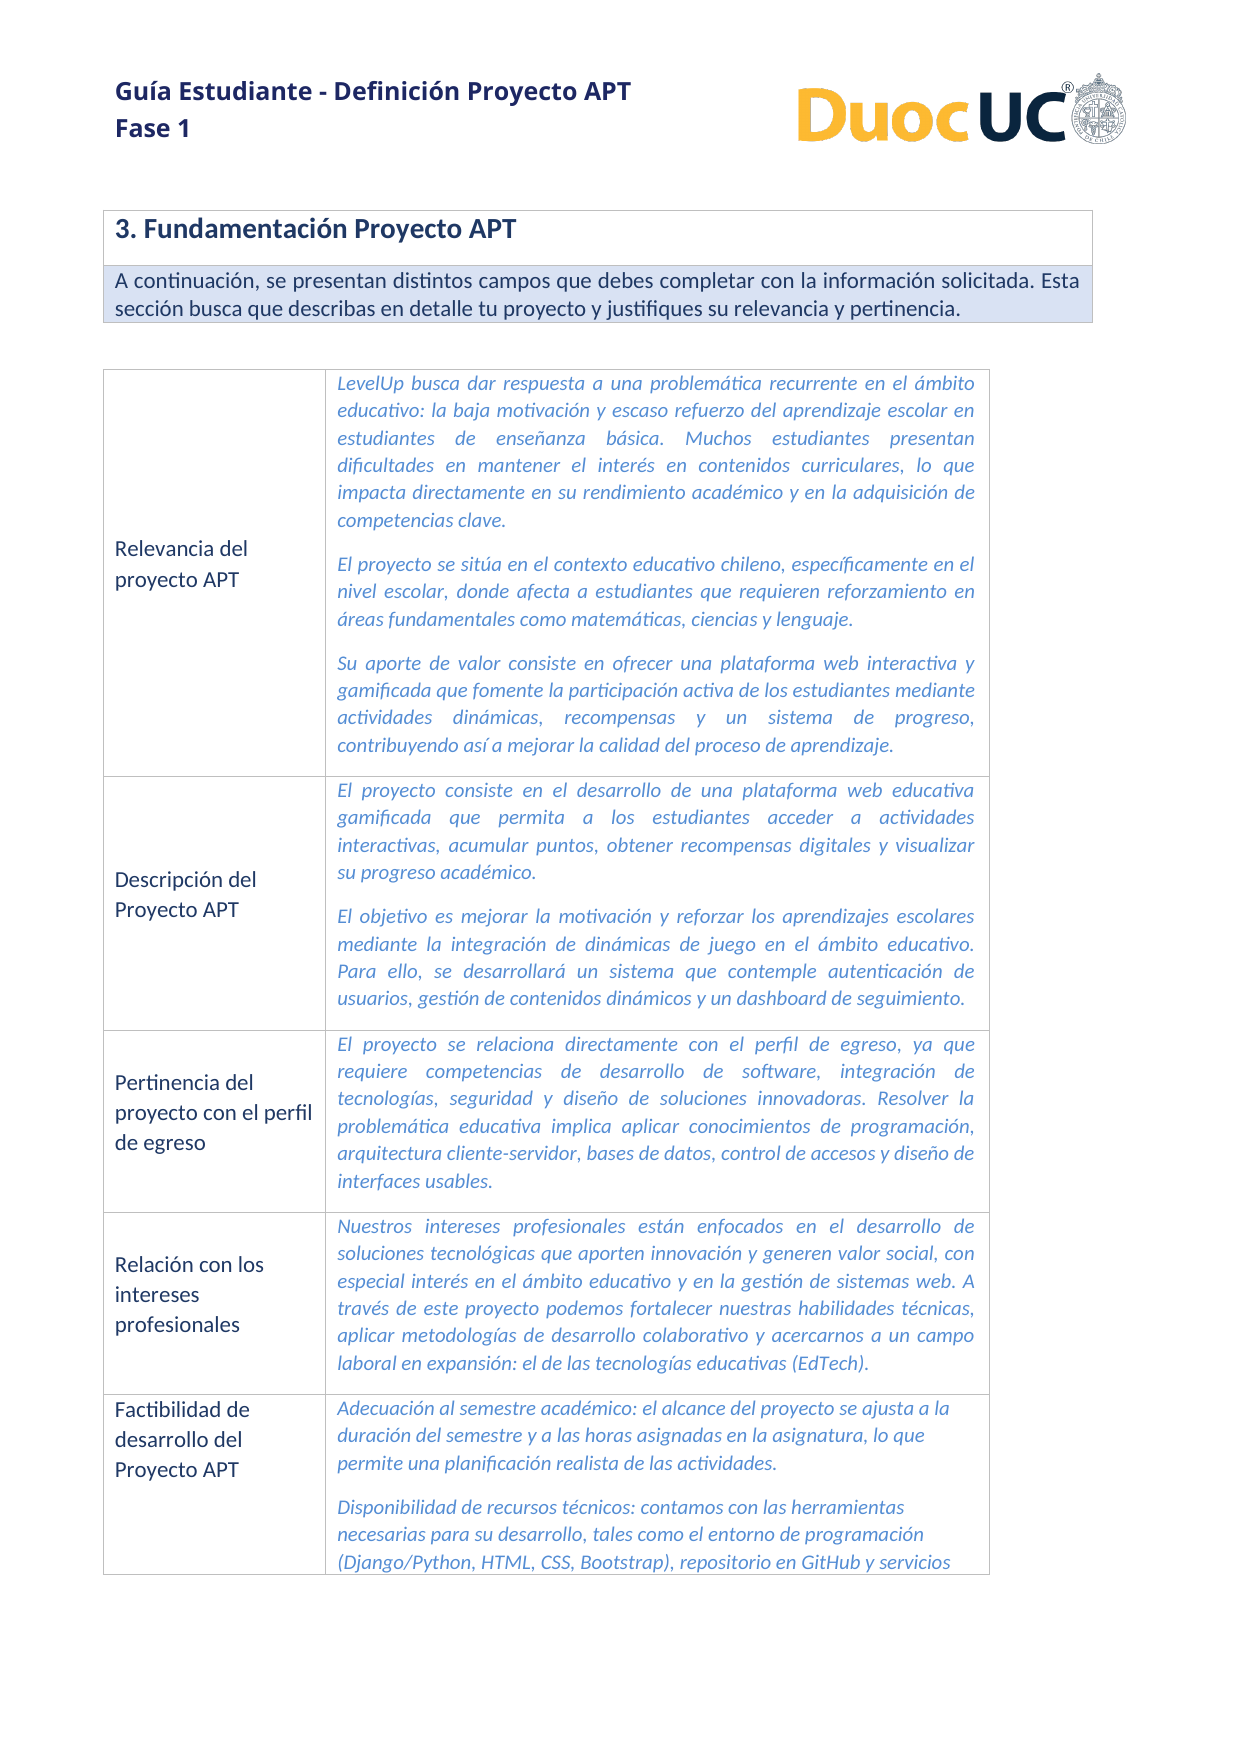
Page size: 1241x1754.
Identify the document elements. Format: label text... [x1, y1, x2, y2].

table_cell Nuestros intereses profesionales están enfocados en el desarrollo de soluciones tecnológicas que aporten innovación y generen valor social, con especial interés en el ámbito educativo y en la gestión de sistemas web. A través de este proyecto podemos fortalecer nuestras habilidades técnicas, aplicar metodologías de desarrollo colaborativo y acercarnos a un campo laboral en expansión: el de las tecnologías educativas (EdTech). [326, 1213, 989, 1394]
table_cell A continuación, se presentan distintos campos que debes completar con la información solicitada. Esta sección busca que describas en detalle tu proyecto y justifiques su relevancia y pertinencia. [104, 266, 1092, 322]
table_cell El proyecto consiste en el desarrollo de una plataforma web educativa gamificada que permita a los estudiantes acceder a actividades interactivas, acumular puntos, obtener recompensas digitales y visualizar su progreso académico. El objetivo es mejorar la motivación y reforzar los aprendizajes escolares mediante la integración de dinámicas de juego en el ámbito educativo. Para ello, se desarrollará un sistema que contemple autenticación de usuarios, gestión de contenidos dinámicos y un dashboard de seguimiento. [326, 777, 989, 1030]
table_header LevelUp busca dar respuesta a una problemática recurrente en el ámbito educativo: la baja motivación y escaso refuerzo del aprendizaje escolar en estudiantes de enseñanza básica. Muchos estudiantes presentan dificultades en mantener el interés en contenidos curriculares, lo que impacta directamente en su rendimiento académico y en la adquisición de competencias clave. El proyecto se sitúa en el contexto educativo chileno, específicamente en el nivel escolar, donde afecta a estudiantes que requieren reforzamiento en áreas fundamentales como matemáticas, ciencias y lenguaje. Su aporte de valor consiste en ofrecer una plataforma web interactiva y gamificada que fomente la participación activa de los estudiantes mediante actividades dinámicas, recompensas y un sistema de progreso, contribuyendo así a mejorar la calidad del proceso de aprendizaje. [326, 370, 989, 776]
picture [798, 73, 1126, 144]
table_cell Factibilidad de desarrollo del Proyecto APT [104, 1395, 325, 1574]
table_cell Descripción del Proyecto APT [104, 777, 325, 1030]
table_cell Relación con los intereses profesionales [104, 1213, 325, 1394]
table_header Relevancia del proyecto APT [104, 370, 325, 776]
table_header 3. Fundamentación Proyecto APT [104, 211, 1092, 265]
table_cell Pertinencia del proyecto con el perfil de egreso [104, 1031, 325, 1212]
table_cell El proyecto se relaciona directamente con el perfil de egreso, ya que requiere competencias de desarrollo de software, integración de tecnologías, seguridad y diseño de soluciones innovadoras. Resolver la problemática educativa implica aplicar conocimientos de programación, arquitectura cliente-servidor, bases de datos, control de accesos y diseño de interfaces usables. [326, 1031, 989, 1212]
